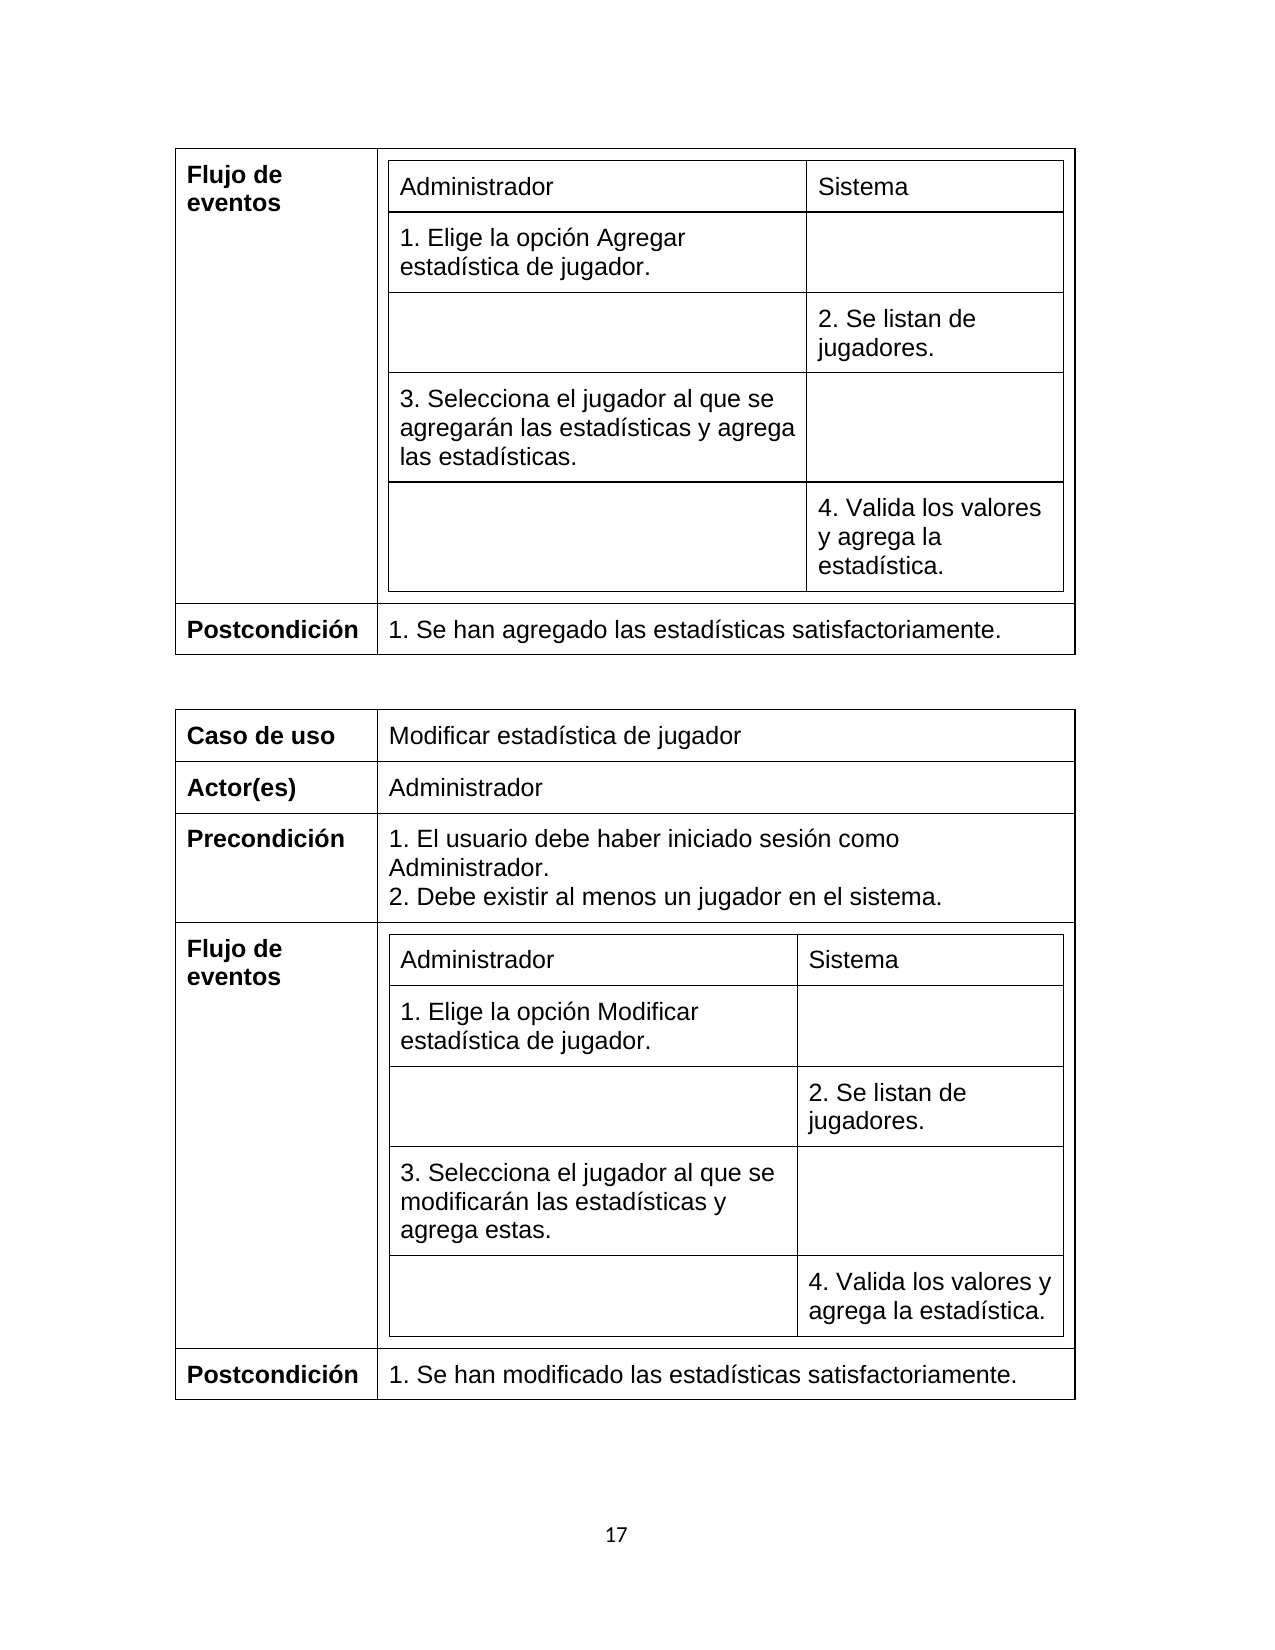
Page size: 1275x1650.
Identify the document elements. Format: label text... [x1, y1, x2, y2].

table_header Modificar estadística de jugador [378, 710, 1074, 761]
table_cell [378, 923, 1074, 1348]
table_cell Postcondición [176, 604, 377, 654]
table_cell Administrador [378, 762, 1074, 812]
table_cell 1. Se han modificado las estadísticas satisfactoriamente. [378, 1349, 1074, 1399]
table_cell Precondición [176, 814, 377, 922]
table_cell 1. Se han agregado las estadísticas satisfactoriamente. [378, 604, 1074, 654]
table_cell [378, 149, 1074, 603]
table_header Caso de uso [176, 710, 377, 761]
table_cell 1. El usuario debe haber iniciado sesión como Administrador. 2. Debe existir al menos un jugador en el sistema. [378, 814, 1074, 922]
table_cell Actor(es) [176, 762, 377, 812]
table_cell Flujo de eventos [176, 923, 377, 1348]
table_cell Flujo de eventos [176, 149, 377, 603]
table_cell Postcondición [176, 1349, 377, 1399]
